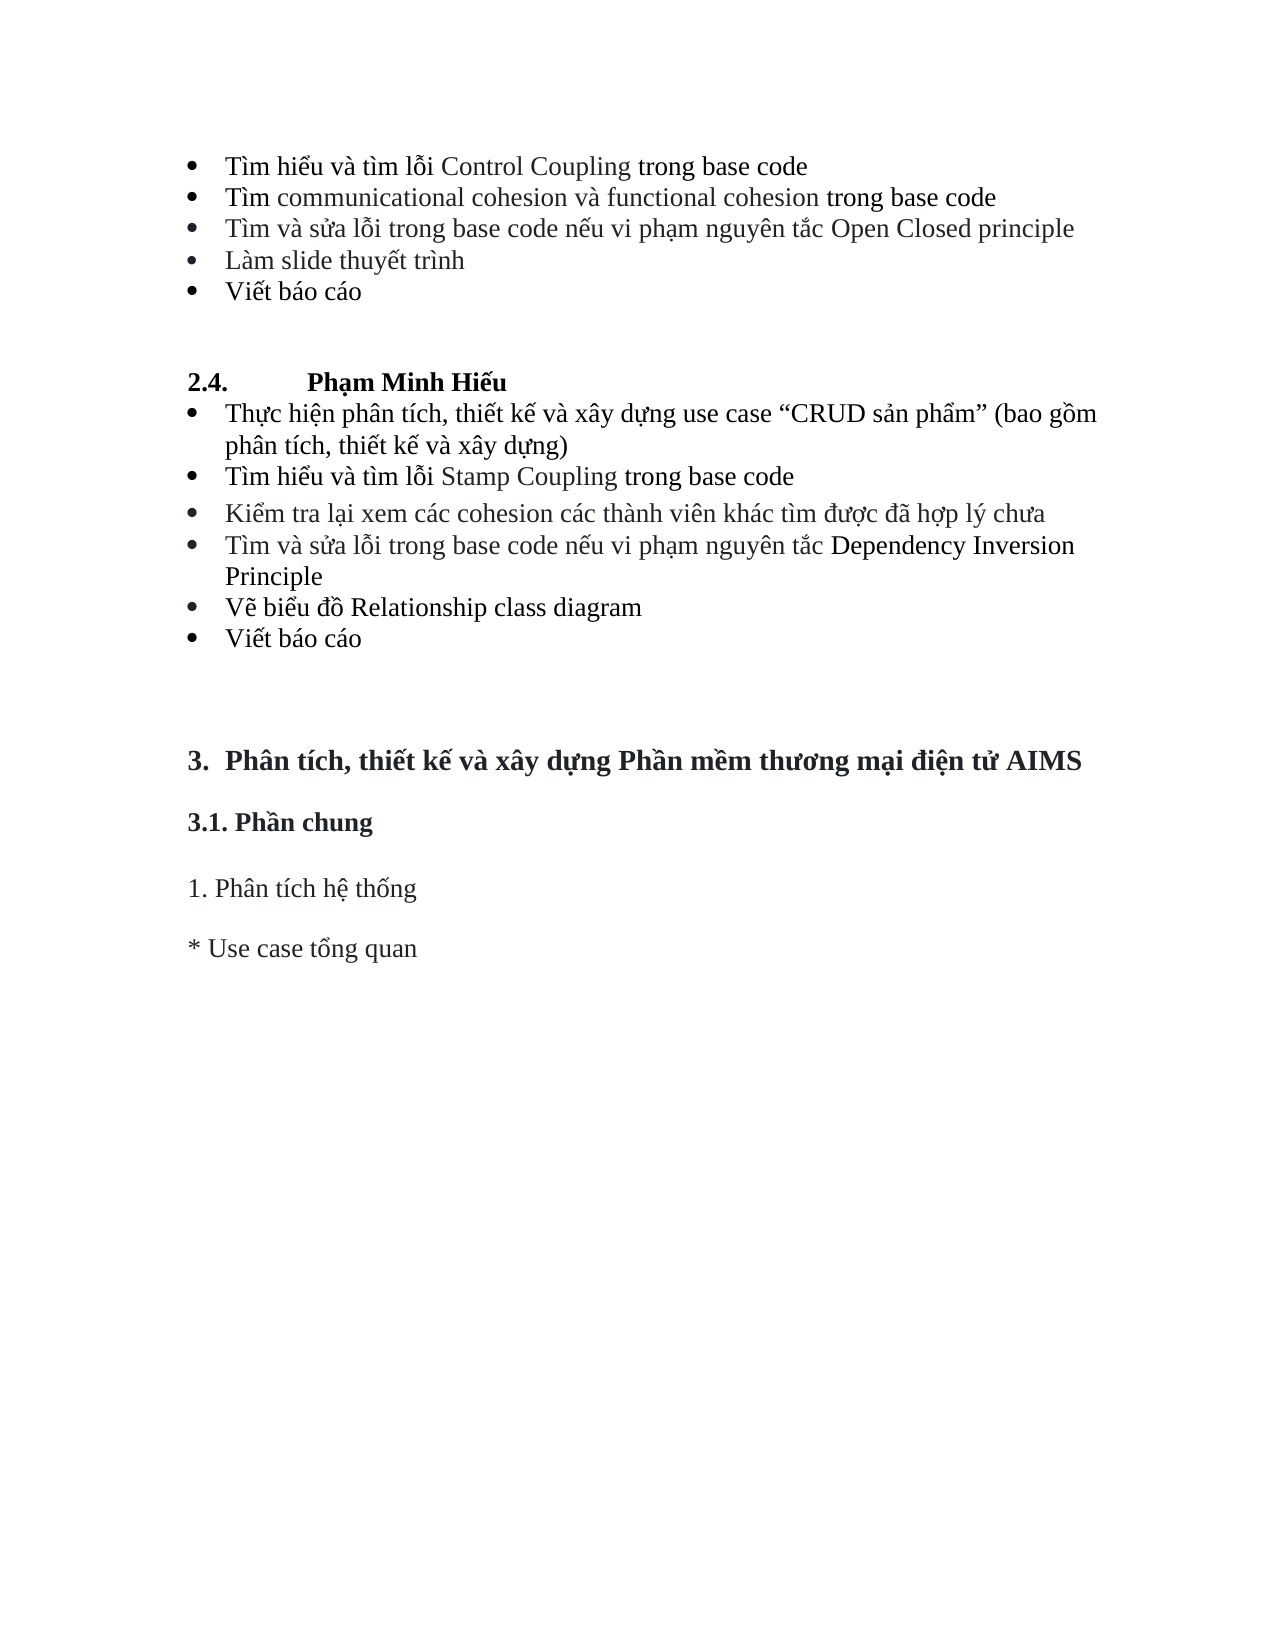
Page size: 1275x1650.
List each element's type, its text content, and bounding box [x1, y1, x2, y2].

list Tìm hiểu và tìm lỗi Control Coupling trong base code [187, 150, 441, 181]
text * Use case tổng quan [187, 933, 1125, 964]
list Tìm hiểu và tìm lỗi Stamp Coupling trong base code [618, 460, 1125, 491]
list Viết báo cáo [187, 622, 1125, 654]
list Tìm hiểu và tìm lỗi Stamp Coupling trong base code [187, 460, 441, 491]
list Làm slide thuyết trình [187, 244, 1125, 275]
list Tìm và sửa lỗi trong base code nếu vi phạm nguyên tắc Open Closed principle [187, 212, 1125, 244]
list Tìm và sửa lỗi trong base code nếu vi phạm nguyên tắc Dependency Inversion Principle [187, 529, 1125, 591]
list Viết báo cáo [187, 275, 1125, 306]
list Tìm communicational cohesion và functional cohesion trong base code [826, 181, 1125, 212]
list Thực hiện phân tích, thiết kế và xây dựng use case “CRUD sản phẩm” (bao gồm phân tích, thiết kế và xây dựng) [187, 398, 1125, 460]
subtitle 3.1. Phần chung [150, 806, 1125, 837]
list Kiểm tra lại xem các cohesion các thành viên khác tìm được đã hợp lý chưa [187, 497, 1125, 529]
list Phạm Minh Hiếu [187, 366, 1125, 398]
list Phân tích, thiết kế và xây dựng Phần mềm thương mại điện tử AIMS [187, 743, 1125, 777]
list Tìm hiểu và tìm lỗi Control Coupling trong base code [638, 150, 1125, 181]
text 1. Phân tích hệ thống [187, 872, 1125, 903]
list Vẽ biểu đồ Relationship class diagram [187, 591, 1125, 622]
